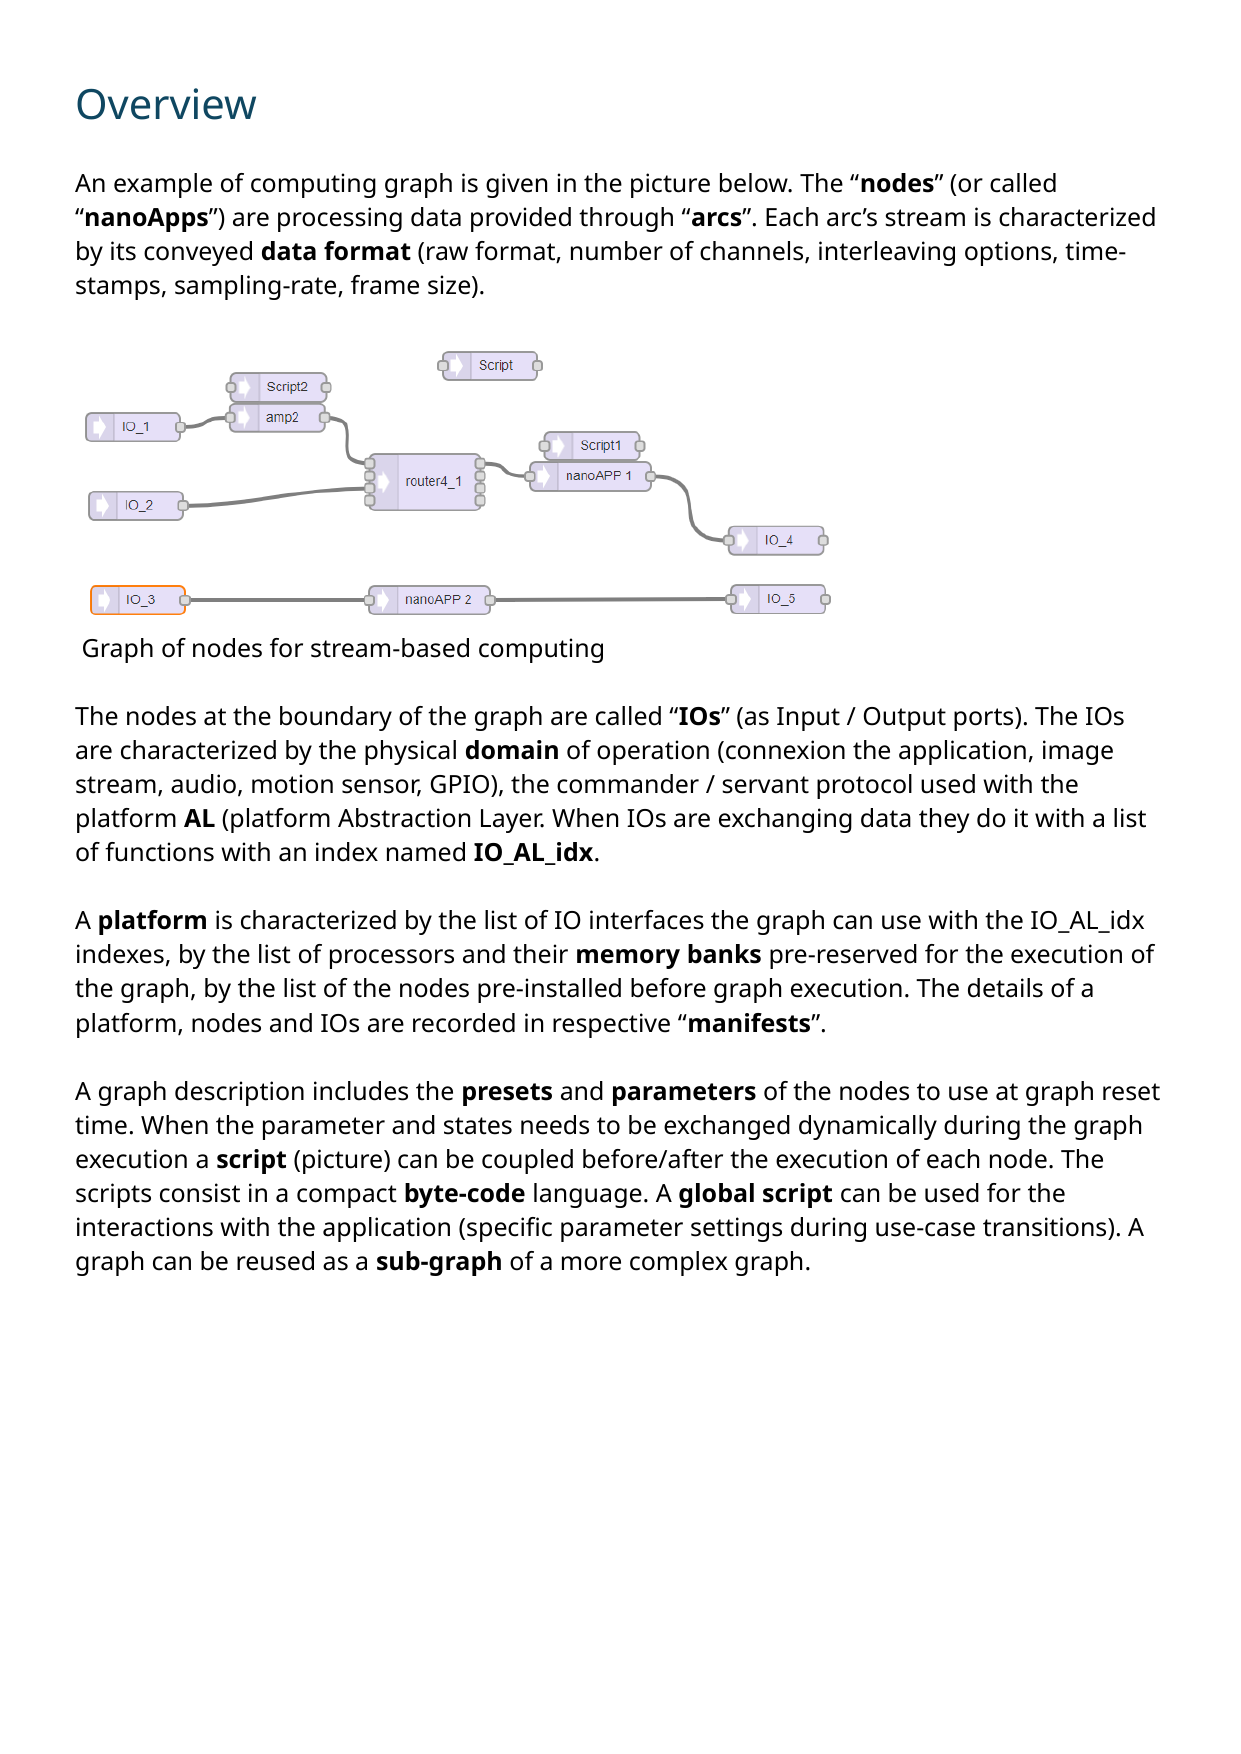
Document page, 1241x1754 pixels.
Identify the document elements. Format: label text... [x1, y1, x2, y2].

text The nodes at the boundary of the graph are called “IOs” (as Input / Output ports). The IOs are characterized by the physical domain of operation (connexion the application, image stream, audio, motion sensor, GPIO), the commander / servant protocol used with the platform AL (platform Abstraction Layer. When IOs are exchanging data they do it with a list of functions with an index named IO_AL_idx. [75, 699, 1165, 869]
text A graph description includes the presets and parameters of the nodes to use at graph reset time. When the parameter and states needs to be exchanged dynamically during the graph execution a script (picture) can be coupled before/after the execution of each node. The scripts consist in a compact byte-code language. A global script can be used for the interactions with the application (specific parameter settings during use-case transitions). A graph can be reused as a sub-graph of a more complex graph. [75, 1073, 1165, 1278]
text An example of computing graph is given in the picture below. The “nodes” (or called “nanoApps”) are processing data provided through “arcs”. Each arc’s stream is characterized by its conveyed data format (raw format, number of channels, interleaving options, time-stamps, sampling-rate, frame size). [75, 166, 1165, 302]
picture [75, 336, 842, 631]
text Graph of nodes for stream-based computing [75, 631, 1165, 664]
text A platform is characterized by the list of IO interfaces the graph can use with the IO_AL_idx indexes, by the list of processors and their memory banks pre-reserved for the execution of the graph, by the list of the nodes pre-installed before graph execution. The details of a platform, nodes and IOs are recorded in respective “manifests”. [75, 903, 1165, 1039]
subtitle Overview [75, 75, 1165, 132]
